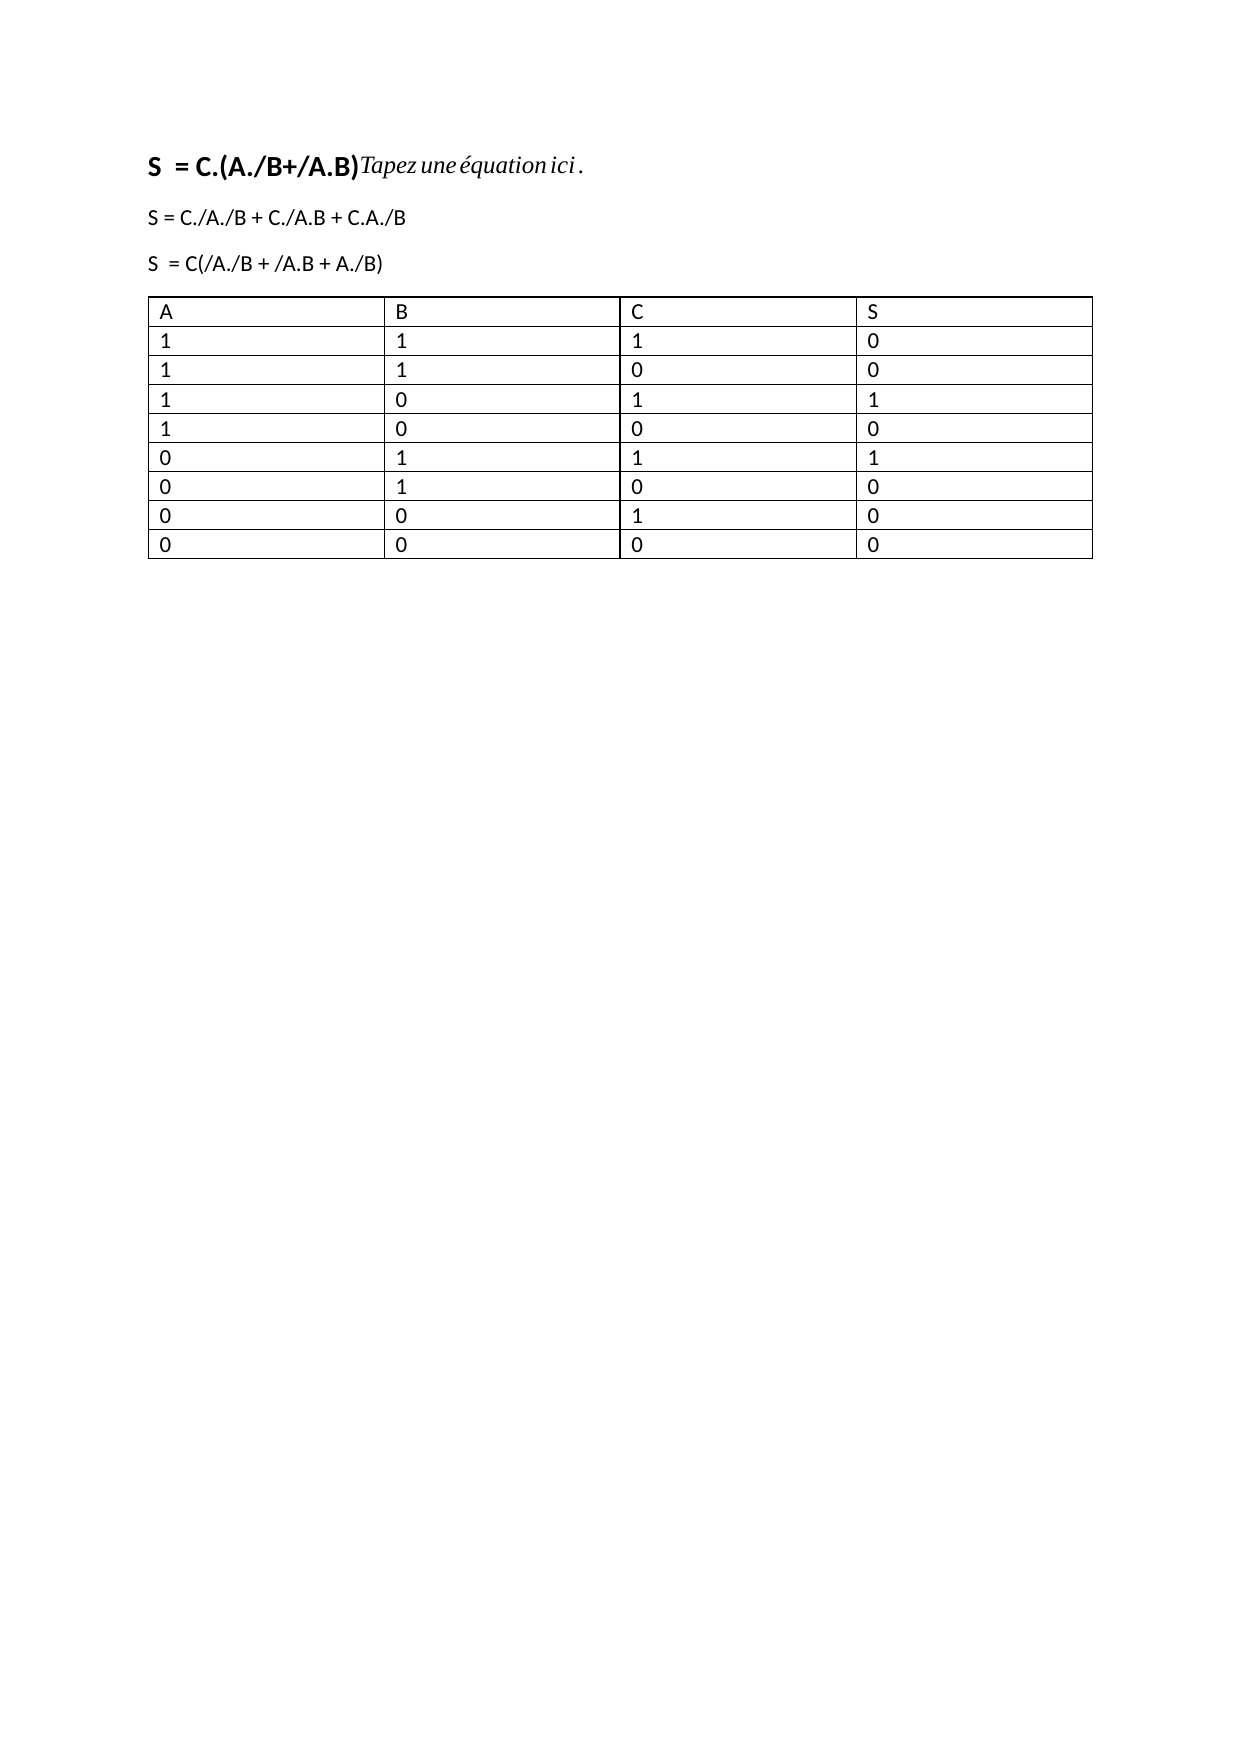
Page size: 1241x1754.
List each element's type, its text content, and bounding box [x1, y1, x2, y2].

table_cell 1 [621, 443, 856, 471]
table_cell 1 [149, 327, 384, 354]
table_cell 1 [621, 385, 856, 413]
table_cell 0 [149, 530, 384, 558]
table_cell 1 [857, 443, 1092, 471]
table_header S [857, 298, 1092, 326]
table_cell 0 [857, 472, 1092, 500]
text S = C./A./B + C./A.B + C.A./B [148, 203, 1093, 231]
table_header B [385, 298, 619, 326]
table_cell 1 [149, 356, 384, 384]
text S = C.(A./B+/A.B) [148, 148, 1093, 183]
table_cell 1 [385, 327, 619, 354]
table_cell 0 [857, 356, 1092, 384]
table_cell 0 [621, 414, 856, 442]
table_cell 0 [857, 501, 1092, 529]
table_cell 0 [149, 472, 384, 500]
table_cell 0 [621, 356, 856, 384]
table_cell 1 [857, 385, 1092, 413]
table_cell 0 [857, 414, 1092, 442]
table_cell 0 [385, 385, 619, 413]
table_cell 0 [149, 501, 384, 529]
table_cell 1 [149, 414, 384, 442]
table_cell 0 [857, 530, 1092, 558]
table_cell 1 [385, 356, 619, 384]
table_cell 1 [385, 472, 619, 500]
table_cell 1 [621, 327, 856, 354]
table_cell 1 [621, 501, 856, 529]
table_cell 0 [857, 327, 1092, 354]
table_cell 0 [385, 414, 619, 442]
table_cell 1 [149, 385, 384, 413]
table_cell 0 [621, 530, 856, 558]
table_cell 0 [621, 472, 856, 500]
table_cell 1 [385, 443, 619, 471]
table_cell 0 [385, 530, 619, 558]
table_header A [149, 298, 384, 326]
table_cell 0 [149, 443, 384, 471]
table_header C [621, 298, 856, 326]
table_cell 0 [385, 501, 619, 529]
text S = C(/A./B + /A.B + A./B) [148, 249, 1093, 278]
